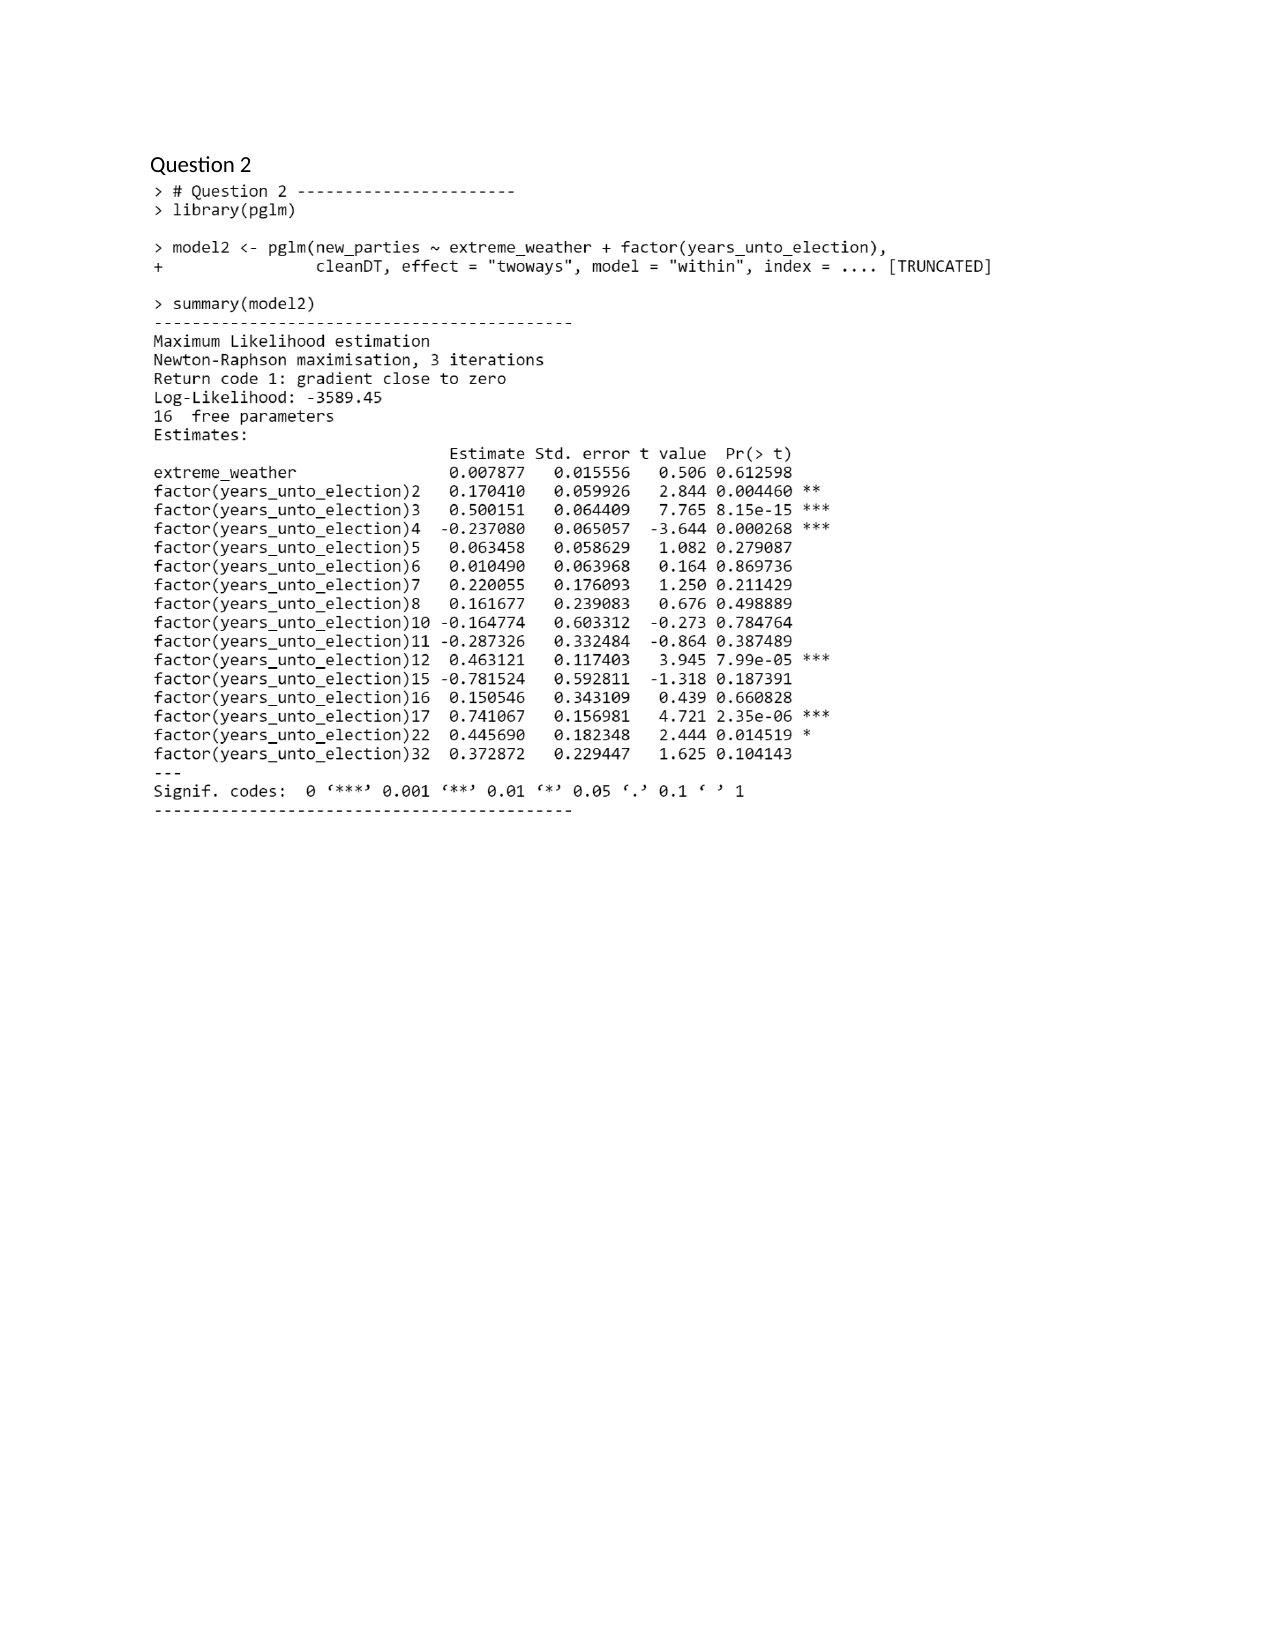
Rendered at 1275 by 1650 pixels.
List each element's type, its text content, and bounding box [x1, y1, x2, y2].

picture [150, 180, 1005, 817]
